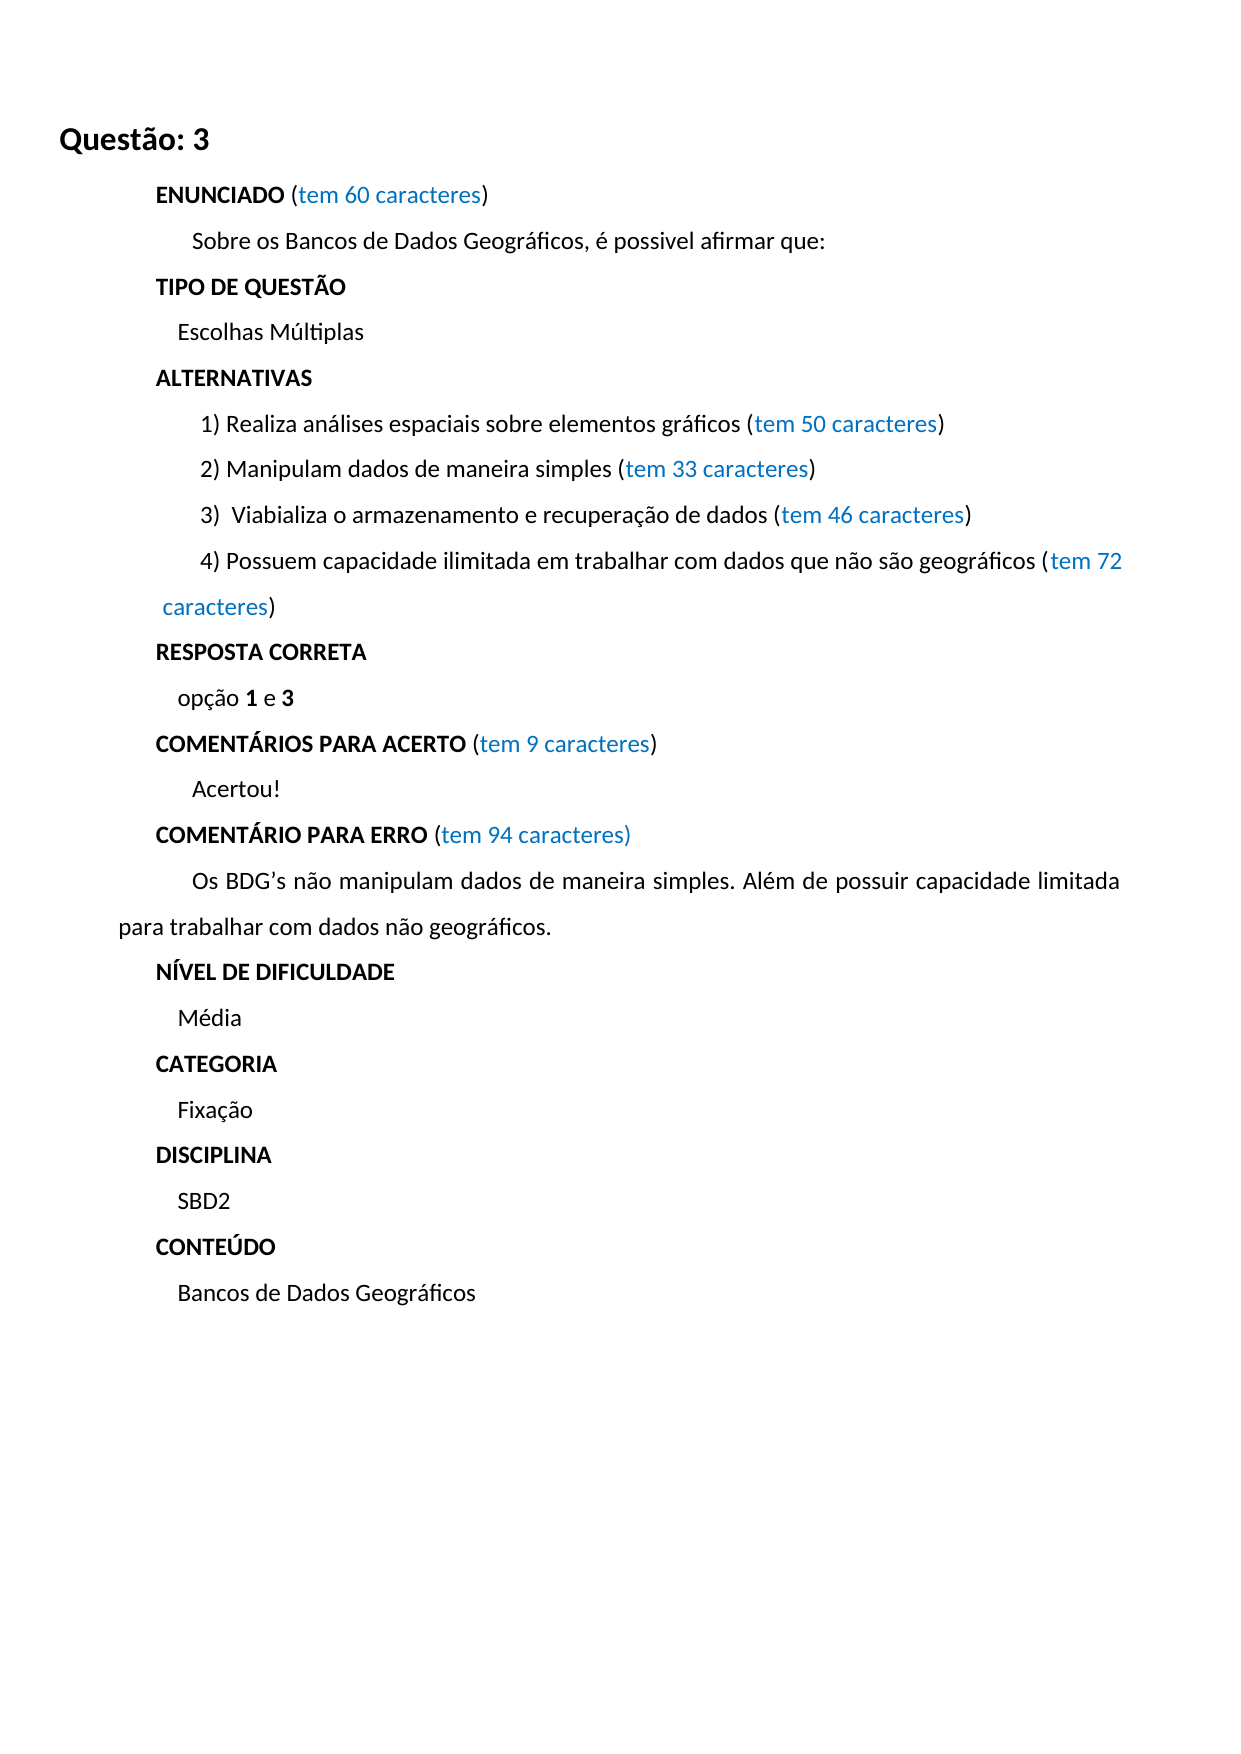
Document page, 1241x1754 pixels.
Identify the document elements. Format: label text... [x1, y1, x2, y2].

text TIPO DE QUESTÃO [118, 271, 1122, 301]
text Acertou! [118, 774, 1122, 804]
text CONTEÚDO [118, 1231, 1122, 1261]
text 3) Viabializa o armazenamento e recuperação de dados (tem 46 caracteres) [162, 499, 1122, 530]
text COMENTÁRIO PARA ERRO (tem 94 caracteres) [118, 819, 1122, 850]
text ENUNCIADO (tem 60 caracteres) [118, 179, 1122, 210]
text ALTERNATIVAS [118, 362, 1122, 393]
text 1) Realiza análises espaciais sobre elementos gráficos (tem 50 caracteres) [162, 408, 1122, 438]
text Sobre os Bancos de Dados Geográficos, é possivel afirmar que: [118, 225, 1122, 255]
text Bancos de Dados Geográficos [177, 1277, 1122, 1307]
text SBD2 [177, 1185, 1122, 1216]
text 2) Manipulam dados de maneira simples (tem 33 caracteres) [162, 453, 1122, 484]
text Fixação [177, 1094, 1122, 1124]
text opção 1 e 3 [177, 682, 1122, 713]
text DISCIPLINA [118, 1139, 1122, 1170]
text COMENTÁRIOS PARA ACERTO (tem 9 caracteres) [118, 728, 1122, 758]
text CATEGORIA [118, 1048, 1122, 1078]
text Escolhas Múltiplas [177, 316, 1122, 347]
text Questão: 3 [59, 118, 1122, 159]
text 4) Possuem capacidade ilimitada em trabalhar com dados que não são geográficos (tem 72 caracteres) [162, 545, 1122, 621]
text RESPOSTA CORRETA [118, 636, 1122, 667]
text Os BDG’s não manipulam dados de maneira simples. Além de possuir capacidade limitada para trabalhar com dados não geográficos. [118, 865, 1122, 941]
text Média [177, 1002, 1122, 1033]
text NÍVEL DE DIFICULDADE [118, 957, 1122, 987]
